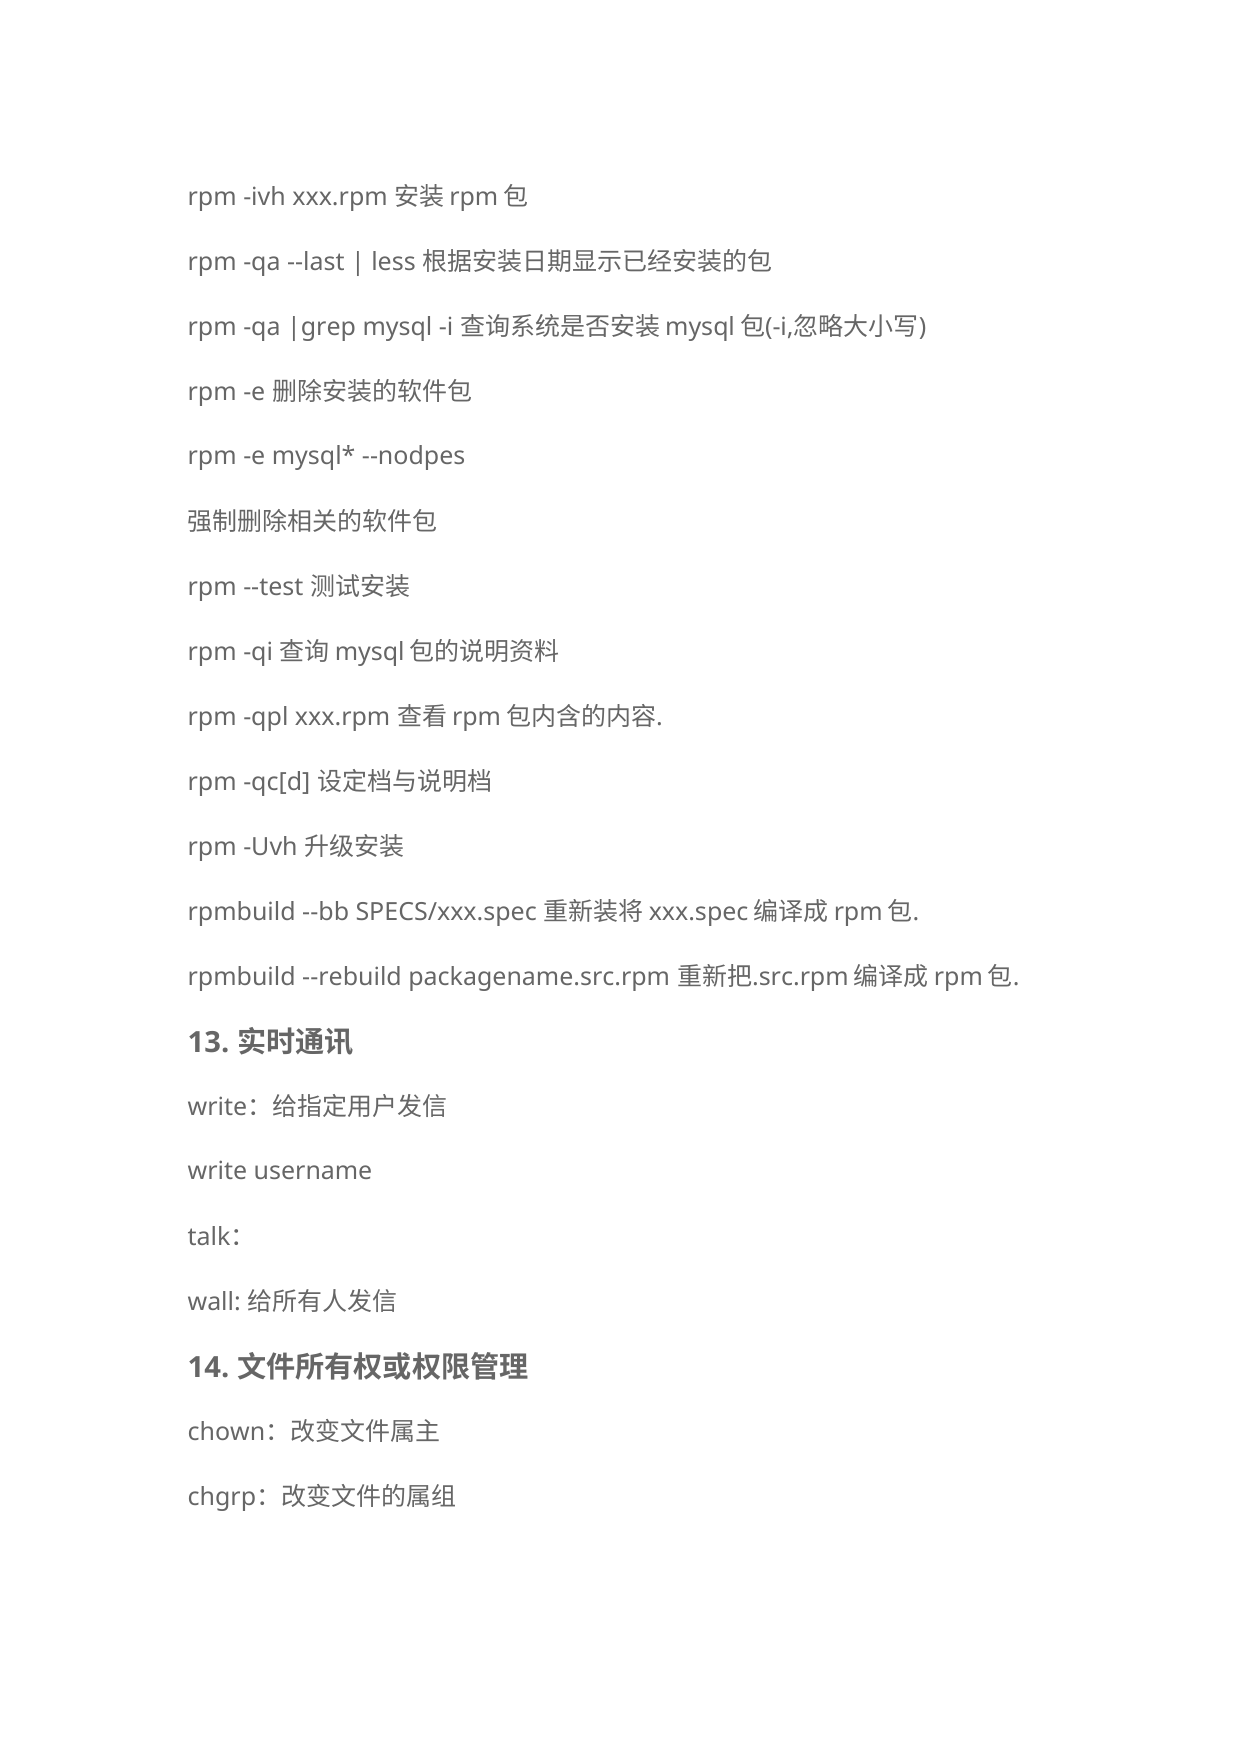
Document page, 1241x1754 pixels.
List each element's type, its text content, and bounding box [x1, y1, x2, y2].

text 13. 实时通讯 [187, 1007, 1053, 1072]
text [187, 1397, 1053, 1527]
text write：给指定用户发信 write username talk： wall: 给所有人发信 [187, 1072, 1053, 1332]
text 14. 文件所有权或权限管理 [187, 1332, 1053, 1397]
text rpm -ivh xxx.rpm 安装rpm包 rpm -qa --last | less 根据安装日期显示已经安装的包 rpm -qa |grep mysql -i 查询系统是否安装mysql包(-i,忽略大小写) rpm -e 删除安装的软件包 rpm -e mysql* --nodpes 强制删除相关的软件包 rpm --test 测试安装 rpm -qi 查询mysql包的说明资料 rpm -qpl xxx.rpm 查看rpm包内含的内容. rpm -qc[d] 设定档与说明档 rpm -Uvh 升级安装 rpmbuild --bb SPECS/xxx.spec 重新装将xxx.spec编译成rpm包. rpmbuild --rebuild packagename.src.rpm 重新把.src.rpm编译成rpm包. [187, 162, 1053, 1007]
